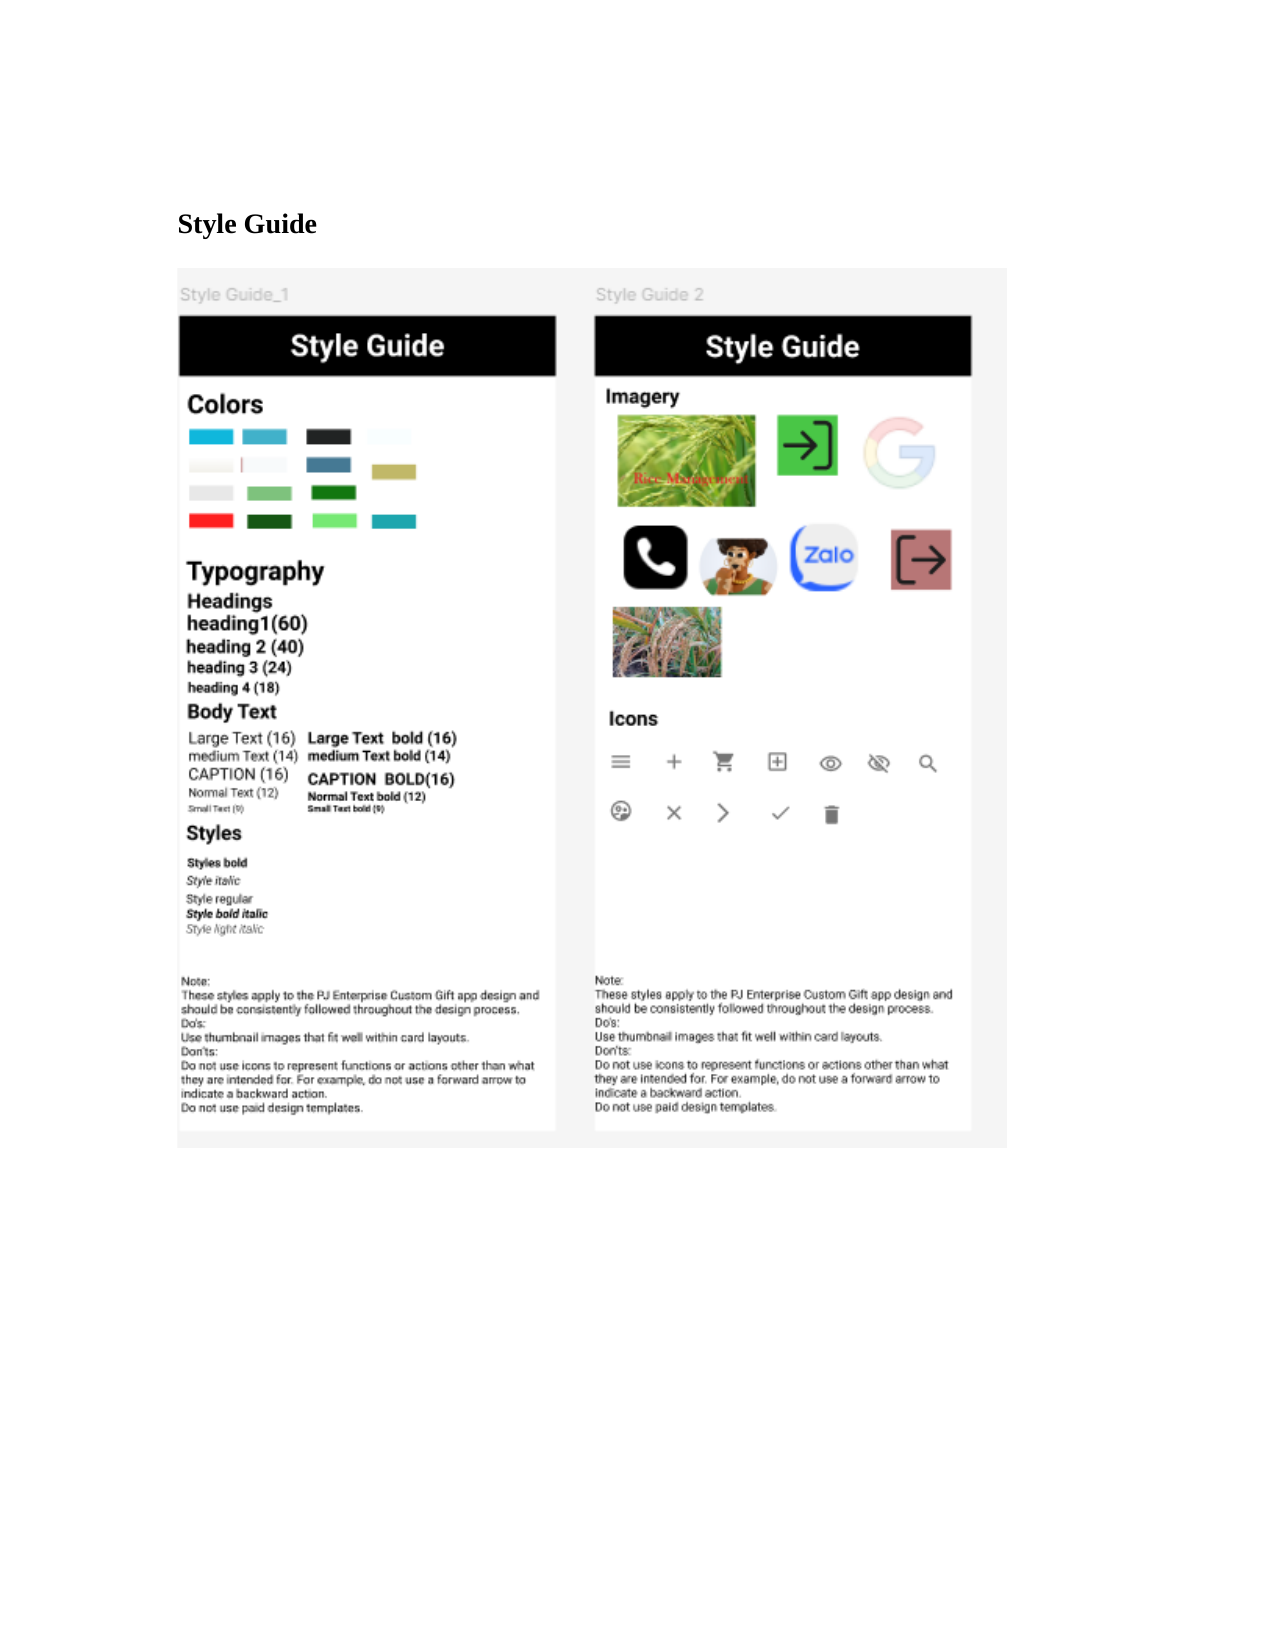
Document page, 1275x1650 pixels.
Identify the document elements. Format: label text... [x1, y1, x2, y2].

subtitle Style Guide [177, 207, 1098, 239]
picture [177, 268, 1007, 1148]
